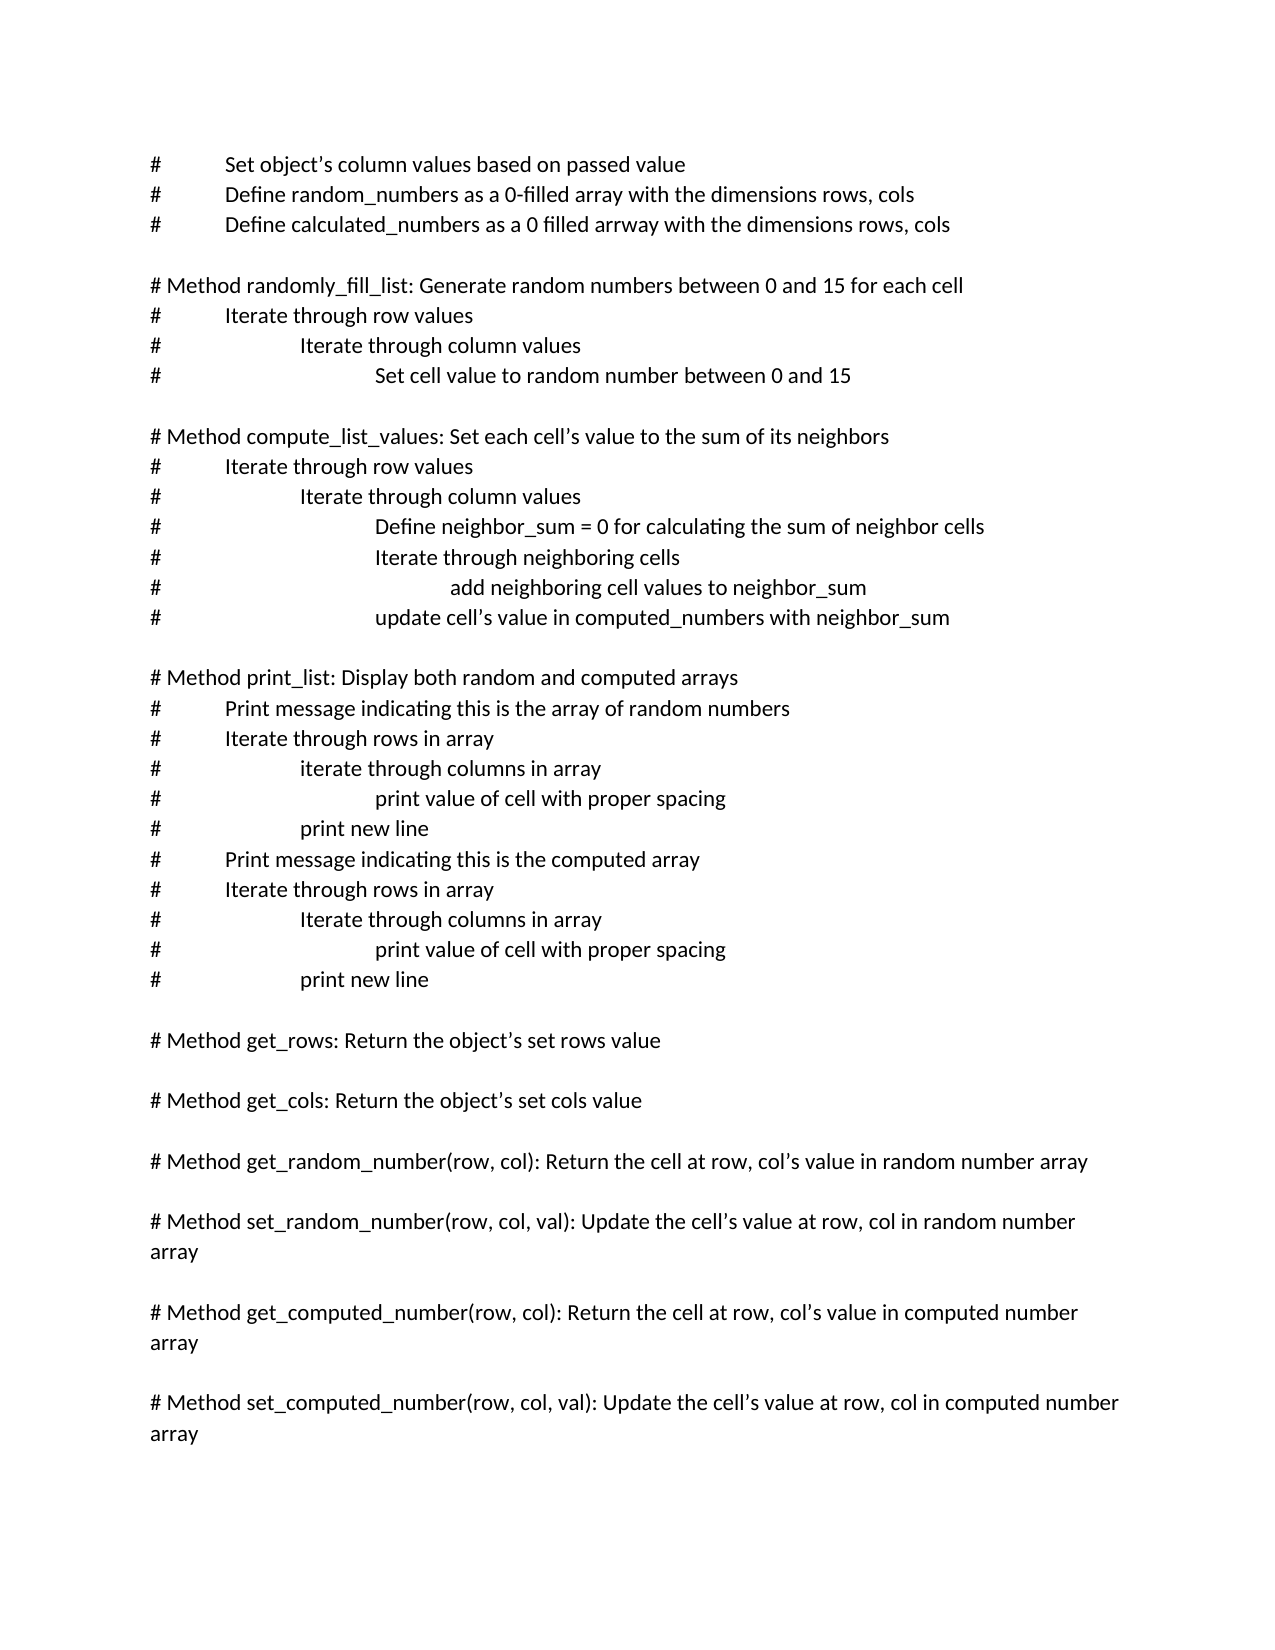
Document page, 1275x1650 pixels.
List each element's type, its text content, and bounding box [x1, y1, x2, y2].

text # Method set_random_number(row, col, val): Update the cell’s value at row, col in random number array [150, 1207, 1125, 1266]
text # print new line [150, 814, 1125, 843]
text # Method get_computed_number(row, col): Return the cell at row, col’s value in computed number array [150, 1298, 1125, 1356]
text # Define neighbor_sum = 0 for calculating the sum of neighbor cells [150, 512, 1125, 541]
text # update cell’s value in computed_numbers with neighbor_sum [150, 603, 1125, 631]
text # Method get_rows: Return the object’s set rows value [150, 1026, 1125, 1054]
text # print value of cell with proper spacing [150, 935, 1125, 963]
text # Print message indicating this is the array of random numbers [150, 694, 1125, 722]
text # Iterate through row values [150, 301, 1125, 329]
text # Iterate through column values [150, 331, 1125, 359]
text # Iterate through rows in array [150, 724, 1125, 752]
text # Iterate through row values [150, 452, 1125, 480]
text # Method get_cols: Return the object’s set cols value [150, 1086, 1125, 1114]
text # add neighboring cell values to neighbor_sum [150, 573, 1125, 601]
text # Print message indicating this is the computed array [150, 845, 1125, 873]
text # Method get_random_number(row, col): Return the cell at row, col’s value in random number array [150, 1147, 1125, 1175]
text # Iterate through rows in array [150, 875, 1125, 903]
text # Set cell value to random number between 0 and 15 [150, 361, 1125, 389]
text # Set object’s column values based on passed value [150, 150, 1125, 178]
text # Iterate through neighboring cells [150, 543, 1125, 571]
text # Method print_list: Display both random and computed arrays [150, 663, 1125, 692]
text # Iterate through column values [150, 482, 1125, 510]
text # iterate through columns in array [150, 754, 1125, 782]
text # print value of cell with proper spacing [150, 784, 1125, 812]
text # Method set_computed_number(row, col, val): Update the cell’s value at row, col in computed number array [150, 1388, 1125, 1447]
text # print new line [150, 966, 1125, 994]
text # Method randomly_fill_list: Generate random numbers between 0 and 15 for each cell [150, 271, 1125, 299]
text # Define calculated_numbers as a 0 filled arrway with the dimensions rows, cols [150, 210, 1125, 238]
text # Define random_numbers as a 0-filled array with the dimensions rows, cols [150, 180, 1125, 208]
text # Method compute_list_values: Set each cell’s value to the sum of its neighbors [150, 422, 1125, 450]
text # Iterate through columns in array [150, 905, 1125, 933]
